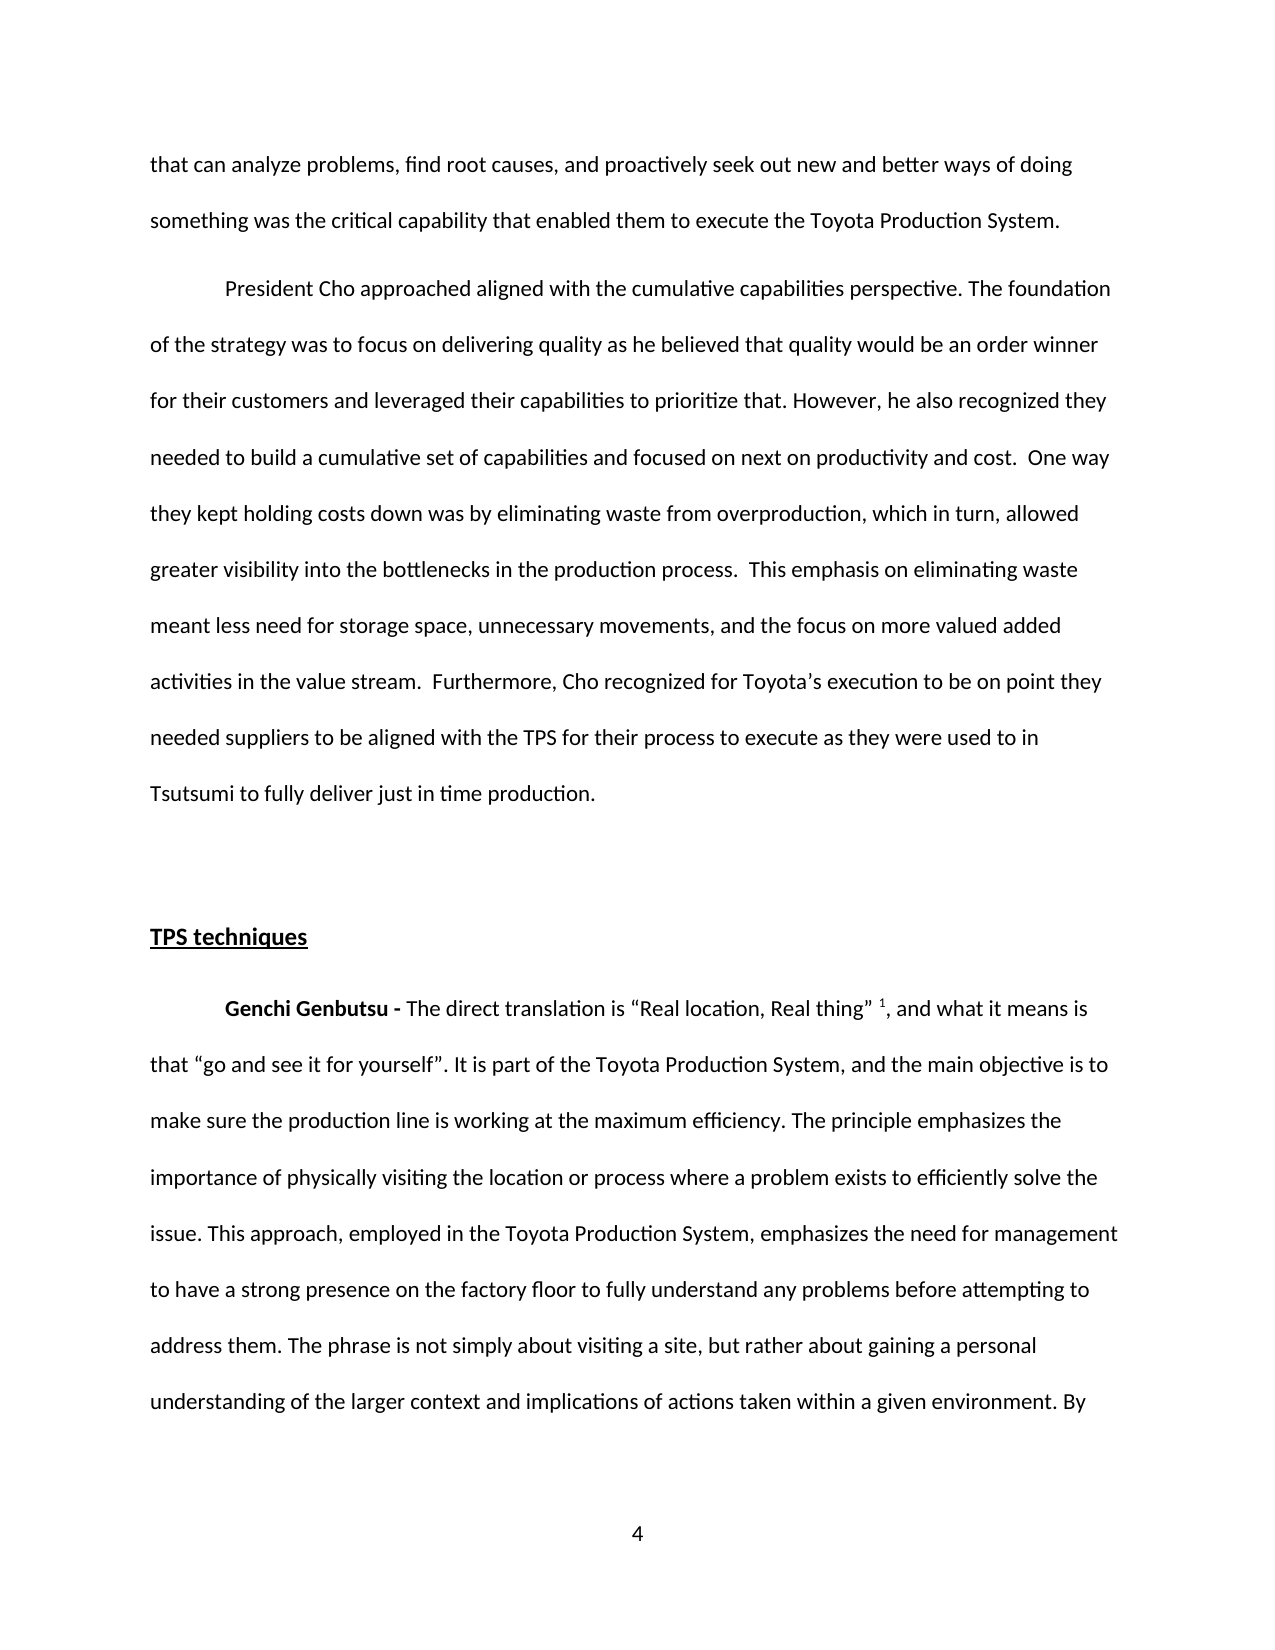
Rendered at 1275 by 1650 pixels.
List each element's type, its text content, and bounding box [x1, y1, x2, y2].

text TPS techniques [150, 921, 1125, 952]
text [150, 994, 1125, 1415]
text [150, 150, 1125, 234]
text President Cho approached aligned with the cumulative capabilities perspective. The foundation of the strategy was to focus on delivering quality as he believed that quality would be an order winner for their customers and leveraged their capabilities to prioritize that. However, he also recognized they needed to build a cumulative set of capabilities and focused on next on productivity and cost. One way they kept holding costs down was by eliminating waste from overproduction, which in turn, allowed greater visibility into the bottlenecks in the production process. This emphasis on eliminating waste meant less need for storage space, unnecessary movements, and the focus on more valued added activities in the value stream. Furthermore, Cho recognized for Toyota’s execution to be on point they needed suppliers to be aligned with the TPS for their process to execute as they were used to in Tsutsumi to fully deliver just in time production. [150, 274, 1125, 807]
